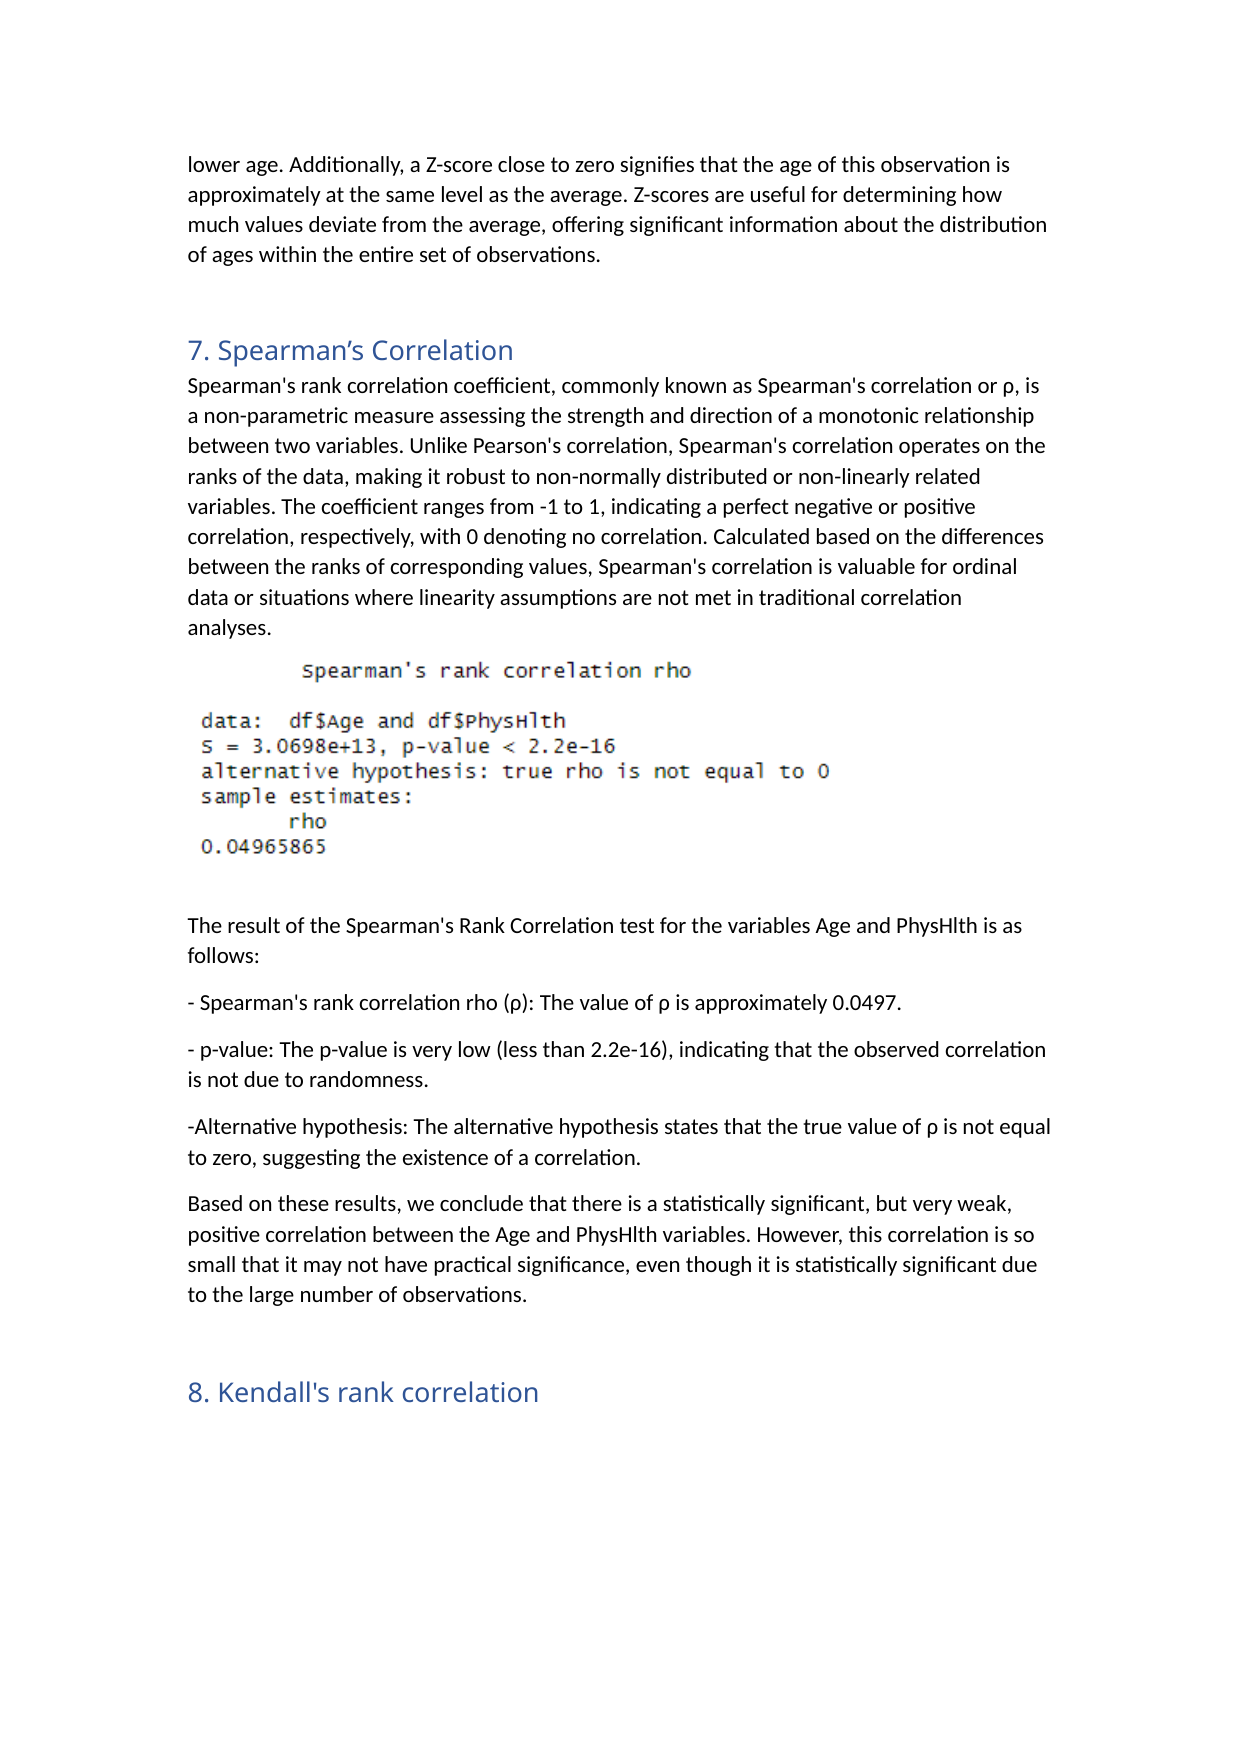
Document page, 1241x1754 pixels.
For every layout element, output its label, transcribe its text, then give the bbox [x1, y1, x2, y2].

text - p-value: The p-value is very low (less than 2.2e-16), indicating that the observed correlation is not due to randomness. [187, 1035, 1053, 1094]
subtitle 7. Spearman’s Correlation [187, 331, 1053, 368]
text -Alternative hypothesis: The alternative hypothesis states that the true value of ρ is not equal to zero, suggesting the existence of a correlation. [187, 1112, 1053, 1171]
subtitle 8. Kendall's rank correlation [187, 1374, 1053, 1411]
text Based on these results, we conclude that there is a statistically significant, but very weak, positive correlation between the Age and PhysHlth variables. However, this correlation is so small that it may not have practical significance, even though it is statistically significant due to the large number of observations. [187, 1189, 1053, 1308]
text - Spearman's rank correlation rho (ρ): The value of ρ is approximately 0.0497. [187, 988, 1053, 1017]
text Spearman's rank correlation coefficient, commonly known as Spearman's correlation or ρ, is a non-parametric measure assessing the strength and direction of a monotonic relationship between two variables. Unlike Pearson's correlation, Spearman's correlation operates on the ranks of the data, making it robust to non-normally distributed or non-linearly related variables. The coefficient ranges from -1 to 1, indicating a perfect negative or positive correlation, respectively, with 0 denoting no correlation. Calculated based on the differences between the ranks of corresponding values, Spearman's correlation is valuable for ordinal data or situations where linearity assumptions are not met in traditional correlation analyses. [187, 371, 1053, 641]
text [187, 150, 1053, 269]
text The result of the Spearman's Rank Correlation test for the variables Age and PhysHlth is as follows: [187, 911, 1053, 970]
picture [187, 659, 865, 893]
